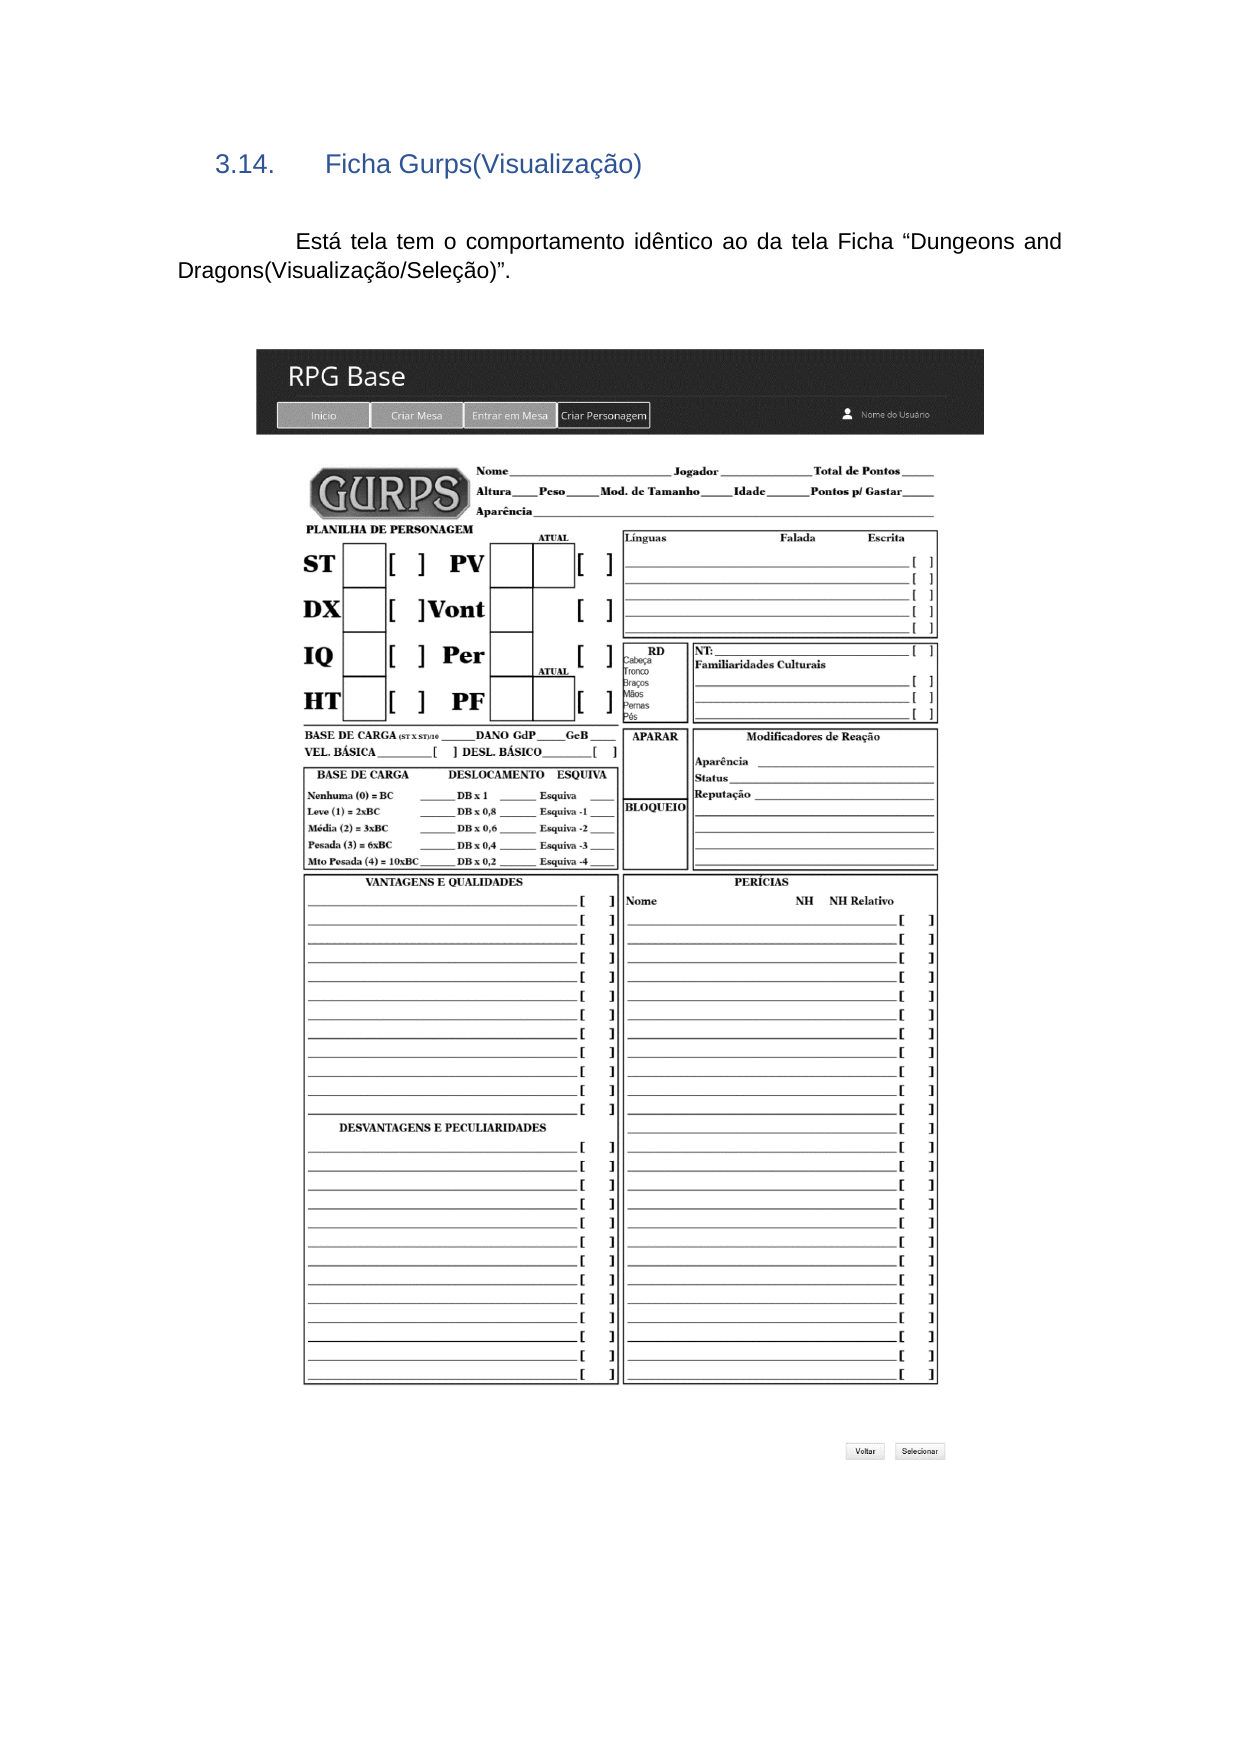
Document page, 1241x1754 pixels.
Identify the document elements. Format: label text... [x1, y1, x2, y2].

text Está tela tem o comportamento idêntico ao da tela Ficha “Dungeons and Dragons(Visualização/Seleção)”. [177, 228, 1063, 283]
subtitle Ficha Gurps(Visualização) [215, 148, 1063, 179]
picture [256, 348, 984, 1486]
